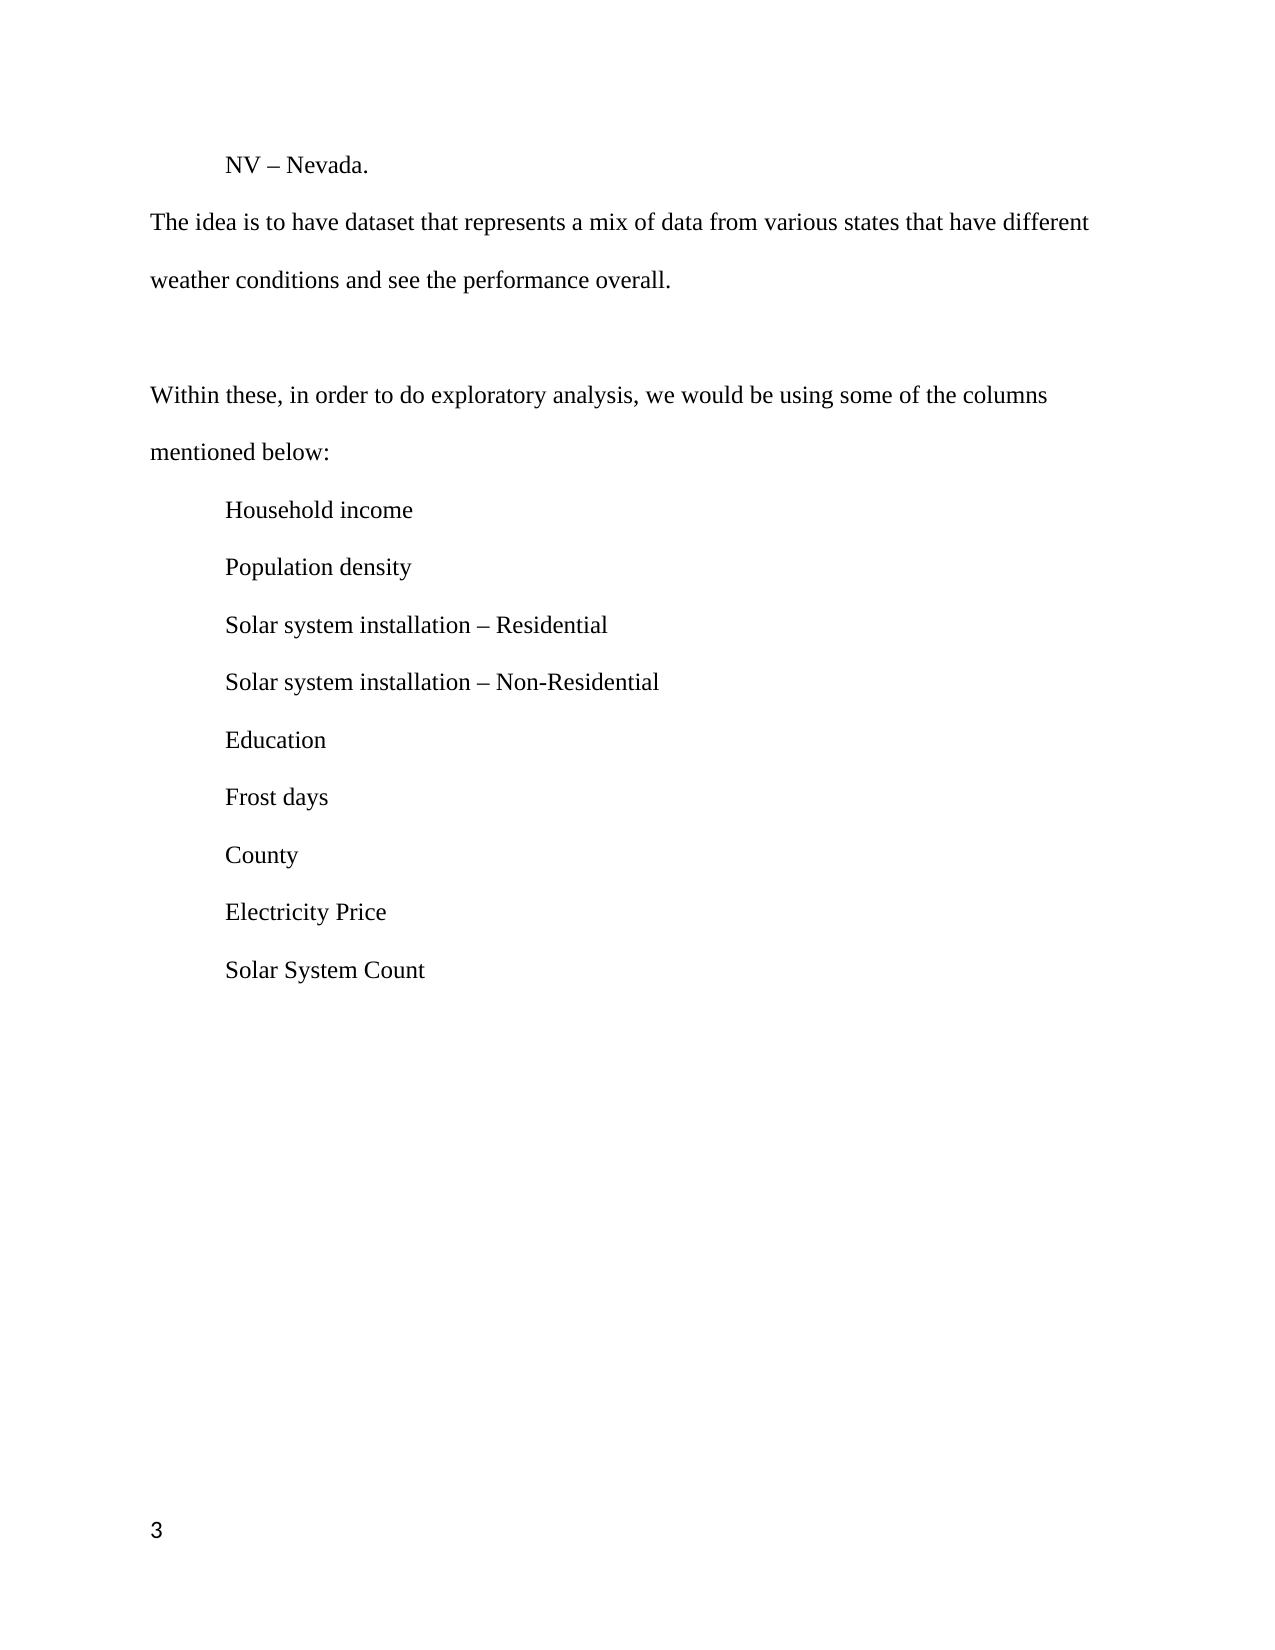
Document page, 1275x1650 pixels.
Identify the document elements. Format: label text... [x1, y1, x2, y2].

text Education [150, 725, 1125, 754]
text The idea is to have dataset that represents a mix of data from various states that have different weather conditions and see the performance overall. [150, 207, 1125, 294]
text Population density [150, 552, 1125, 581]
text NV – Nevada. [225, 150, 1125, 179]
text County [150, 840, 1125, 869]
text Solar system installation – Non-Residential [150, 667, 1125, 696]
text Frost days [150, 782, 1125, 811]
text Within these, in order to do exploratory analysis, we would be using some of the columns mentioned below: [150, 380, 1125, 466]
text Household income [150, 495, 1125, 524]
text Solar System Count [150, 955, 1125, 984]
text Solar system installation – Residential [150, 610, 1125, 639]
text Electricity Price [150, 897, 1125, 926]
